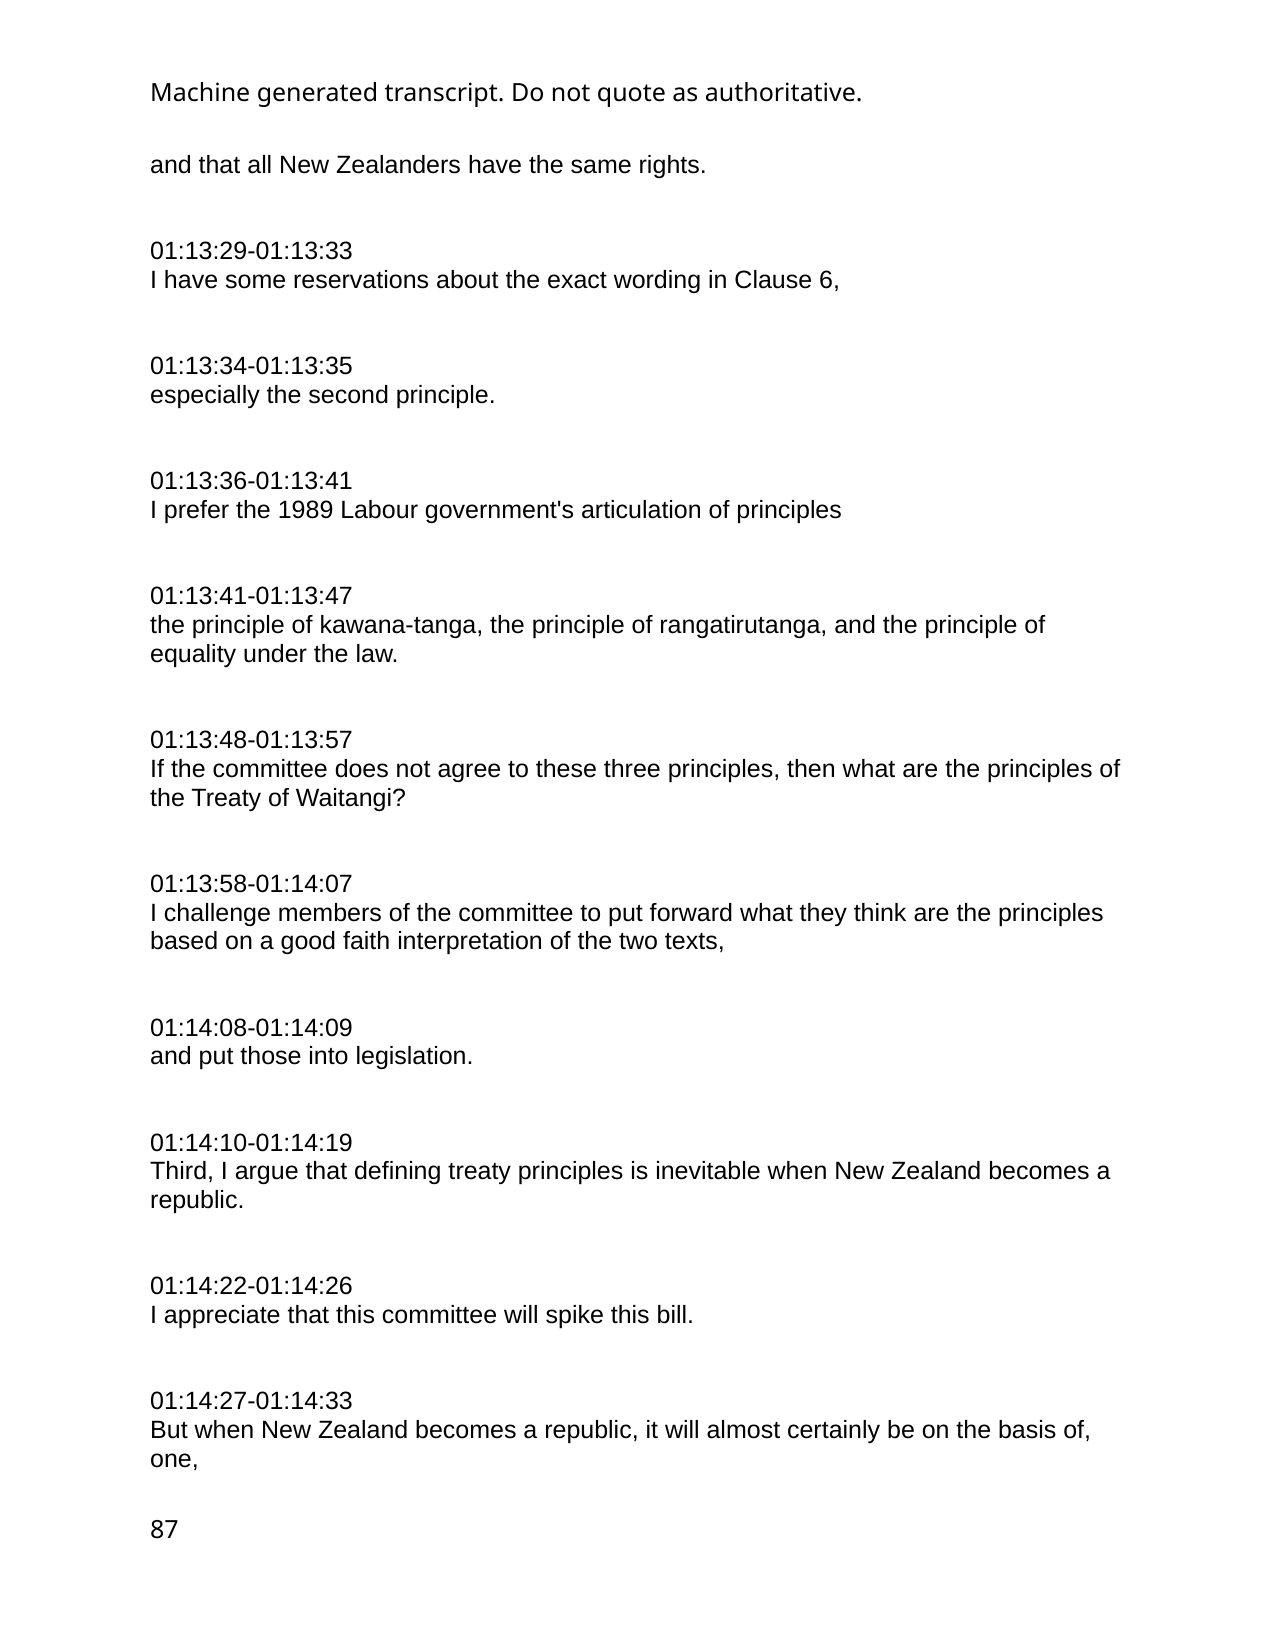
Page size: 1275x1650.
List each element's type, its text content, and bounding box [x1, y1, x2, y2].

text Third, I argue that defining treaty principles is inevitable when New Zealand becomes a republic. [150, 1156, 1125, 1214]
text 01:14:27-01:14:33 [150, 1386, 1125, 1415]
text I have some reservations about the exact wording in Clause 6, [150, 265, 1125, 294]
text 01:13:48-01:13:57 [150, 725, 1125, 754]
text especially the second principle. [150, 380, 1125, 409]
text 01:14:22-01:14:26 [150, 1271, 1125, 1300]
text the principle of kawana-tanga, the principle of rangatirutanga, and the principle of equality under the law. [150, 610, 1125, 667]
text 01:14:08-01:14:09 [150, 1012, 1125, 1041]
text 01:13:58-01:14:07 [150, 869, 1125, 897]
text 01:13:36-01:13:41 [150, 466, 1125, 495]
text I prefer the 1989 Labour government's articulation of principles [150, 495, 1125, 524]
text 01:13:41-01:13:47 [150, 581, 1125, 610]
text I appreciate that this committee will spike this bill. [150, 1300, 1125, 1329]
text But when New Zealand becomes a republic, it will almost certainly be on the basis of, one, [150, 1415, 1125, 1472]
text 01:14:10-01:14:19 [150, 1127, 1125, 1156]
text I challenge members of the committee to put forward what they think are the principles based on a good faith interpretation of the two texts, [150, 897, 1125, 955]
text If the committee does not agree to these three principles, then what are the principles of the Treaty of Waitangi? [150, 754, 1125, 811]
text and put those into legislation. [150, 1041, 1125, 1070]
text 01:13:29-01:13:33 [150, 236, 1125, 265]
text and that all New Zealanders have the same rights. [150, 150, 1125, 179]
text 01:13:34-01:13:35 [150, 351, 1125, 380]
